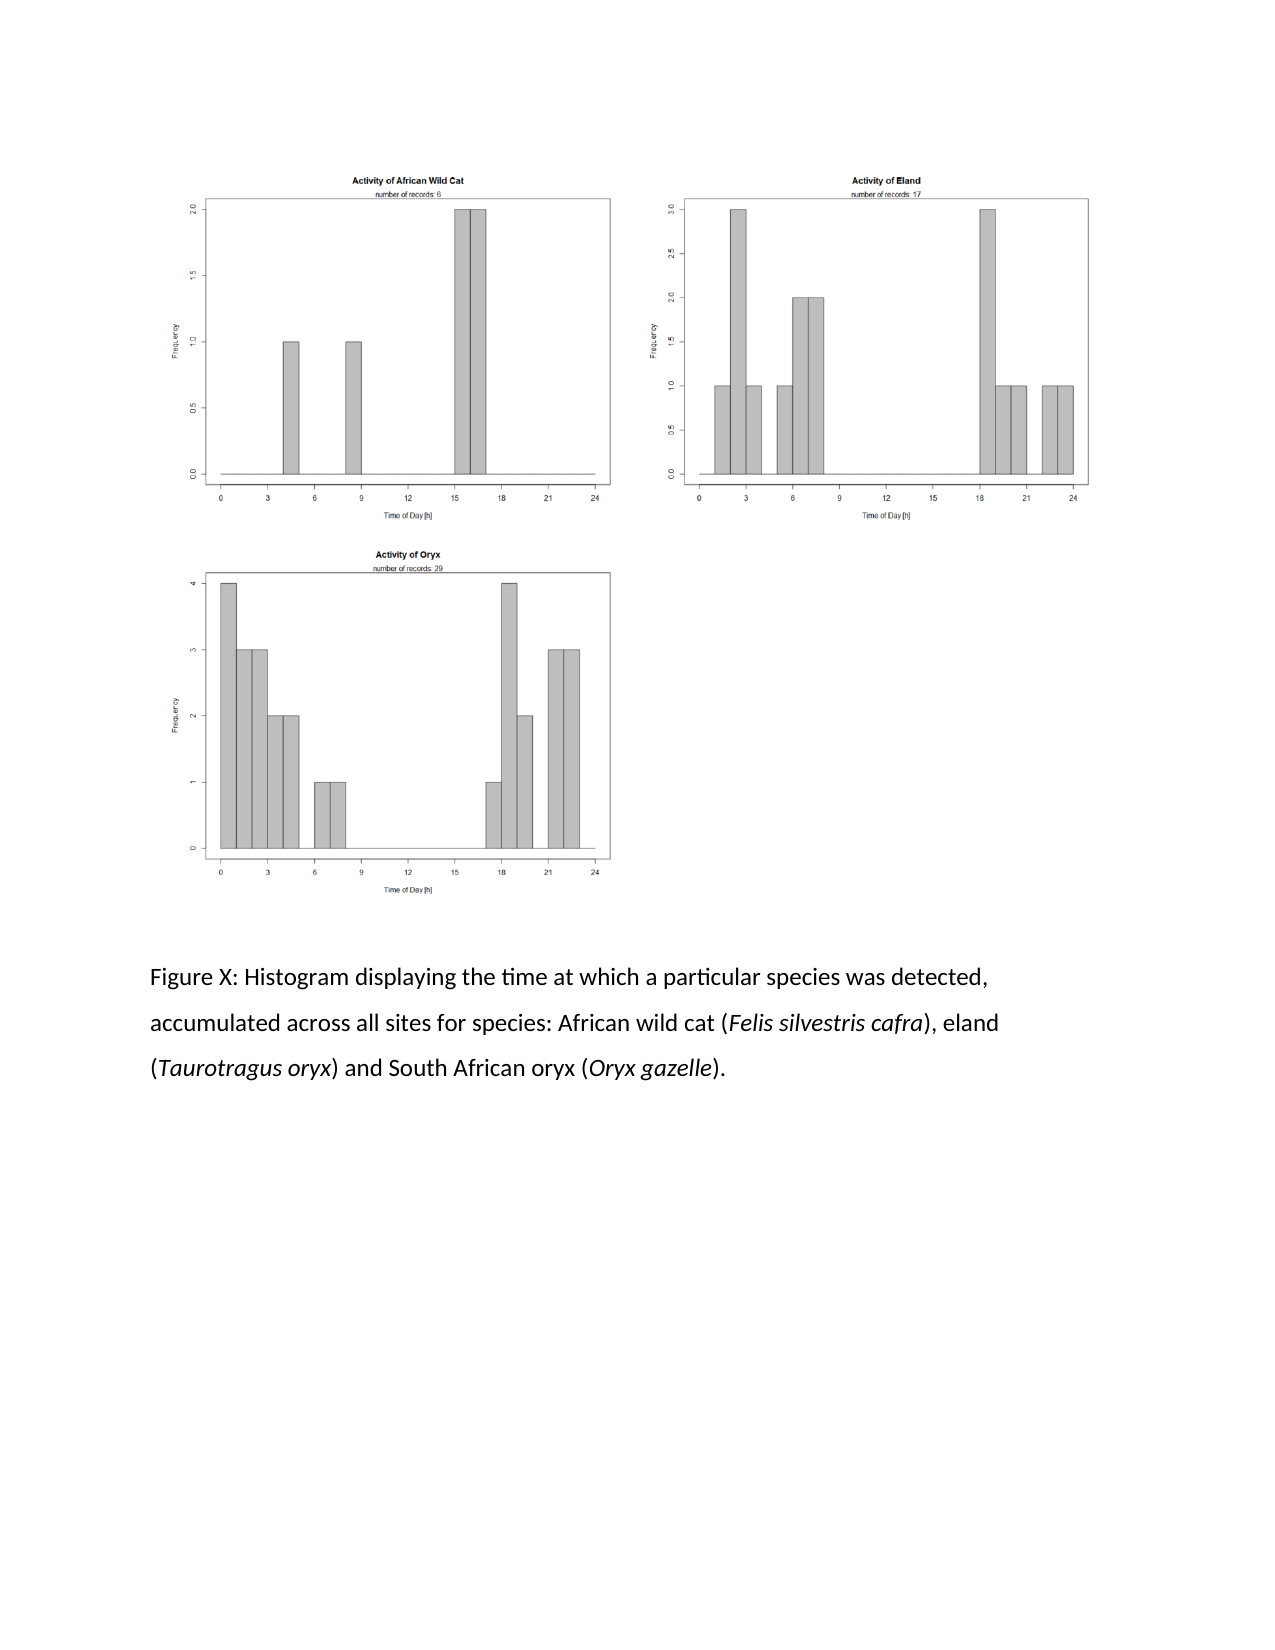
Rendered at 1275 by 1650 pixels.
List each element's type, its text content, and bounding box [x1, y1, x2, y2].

text Figure X: Histogram displaying the time at which a particular species was detected, accumulated across all sites for species: African wild cat (Felis silvestris cafra), eland (Taurotragus oryx) and South African oryx (Oryx gazelle). [150, 961, 1125, 1083]
picture [150, 150, 1125, 926]
